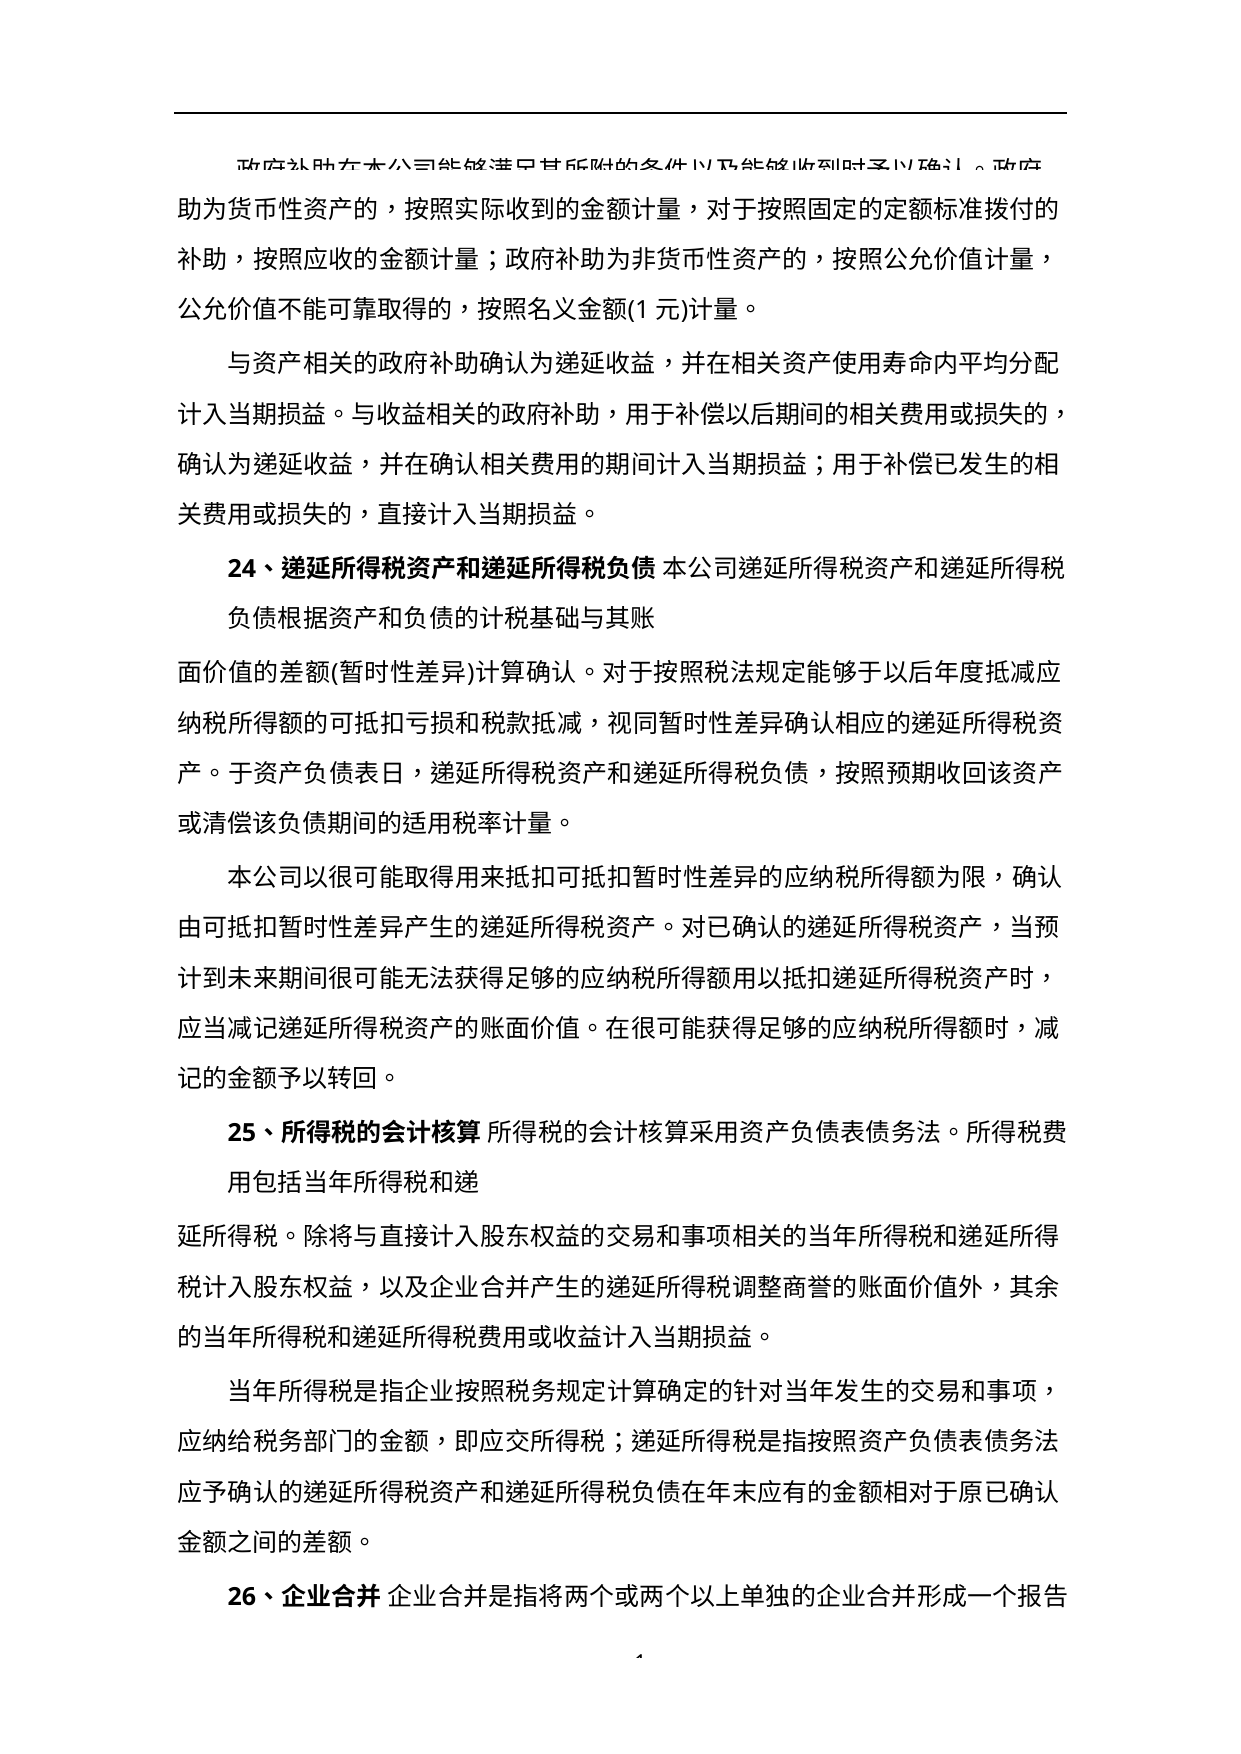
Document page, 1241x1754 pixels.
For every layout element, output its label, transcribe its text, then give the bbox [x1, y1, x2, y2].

text 当年所得税是指企业按照税务规定计算确定的针对当年发生的交易和事项， 应纳给税务部门的金额，即应交所得税；递延所得税是指按照资产负债表债务法 应予确认的递延所得税资产和递延所得税负债在年末应有的金额相对于原已确认 金额之间的差额。 [177, 1374, 1062, 1559]
text 面价值的差额(暂时性差异)计算确认。对于按照税法规定能够于以后年度抵减应 纳税所得额的可抵扣亏损和税款抵减，视同暂时性差异确认相应的递延所得税资 产。于资产负债表日，递延所得税资产和递延所得税负债，按照预期收回该资产 或清偿该负债期间的适用税率计量。 [177, 655, 1063, 840]
text 24、递延所得税资产和递延所得税负债 本公司递延所得税资产和递延所得税负债根据资产和负债的计税基础与其账 [227, 551, 1086, 635]
text 本公司以很可能取得用来抵扣可抵扣暂时性差异的应纳税所得额为限，确认 由可抵扣暂时性差异产生的递延所得税资产。对已确认的递延所得税资产，当预 计到未来期间很可能无法获得足够的应纳税所得额用以抵扣递延所得税资产时， 应当减记递延所得税资产的账面价值。在很可能获得足够的应纳税所得额时，减 记的金额予以转回。 [177, 860, 1062, 1095]
text 与资产相关的政府补助确认为递延收益，并在相关资产使用寿命内平均分配 计入当期损益。与收益相关的政府补助，用于补偿以后期间的相关费用或损失的， 确认为递延收益，并在确认相关费用的期间计入当期损益；用于补偿已发生的相 关费用或损失的，直接计入当期损益。 [177, 346, 1086, 531]
text 延所得税。除将与直接计入股东权益的交易和事项相关的当年所得税和递延所得 税计入股东权益，以及企业合并产生的递延所得税调整商誉的账面价值外，其余 的当年所得税和递延所得税费用或收益计入当期损益。 [177, 1219, 1062, 1354]
text 25、所得税的会计核算 所得税的会计核算采用资产负债表债务法。所得税费用包括当年所得税和递 [227, 1115, 1086, 1199]
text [227, 1579, 1086, 1613]
text 助为货币性资产的，按照实际收到的金额计量，对于按照固定的定额标准拨付的 补助，按照应收的金额计量；政府补助为非货币性资产的，按照公允价值计量， 公允价值不能可靠取得的，按照名义金额(1 元)计量。 [177, 191, 1063, 326]
